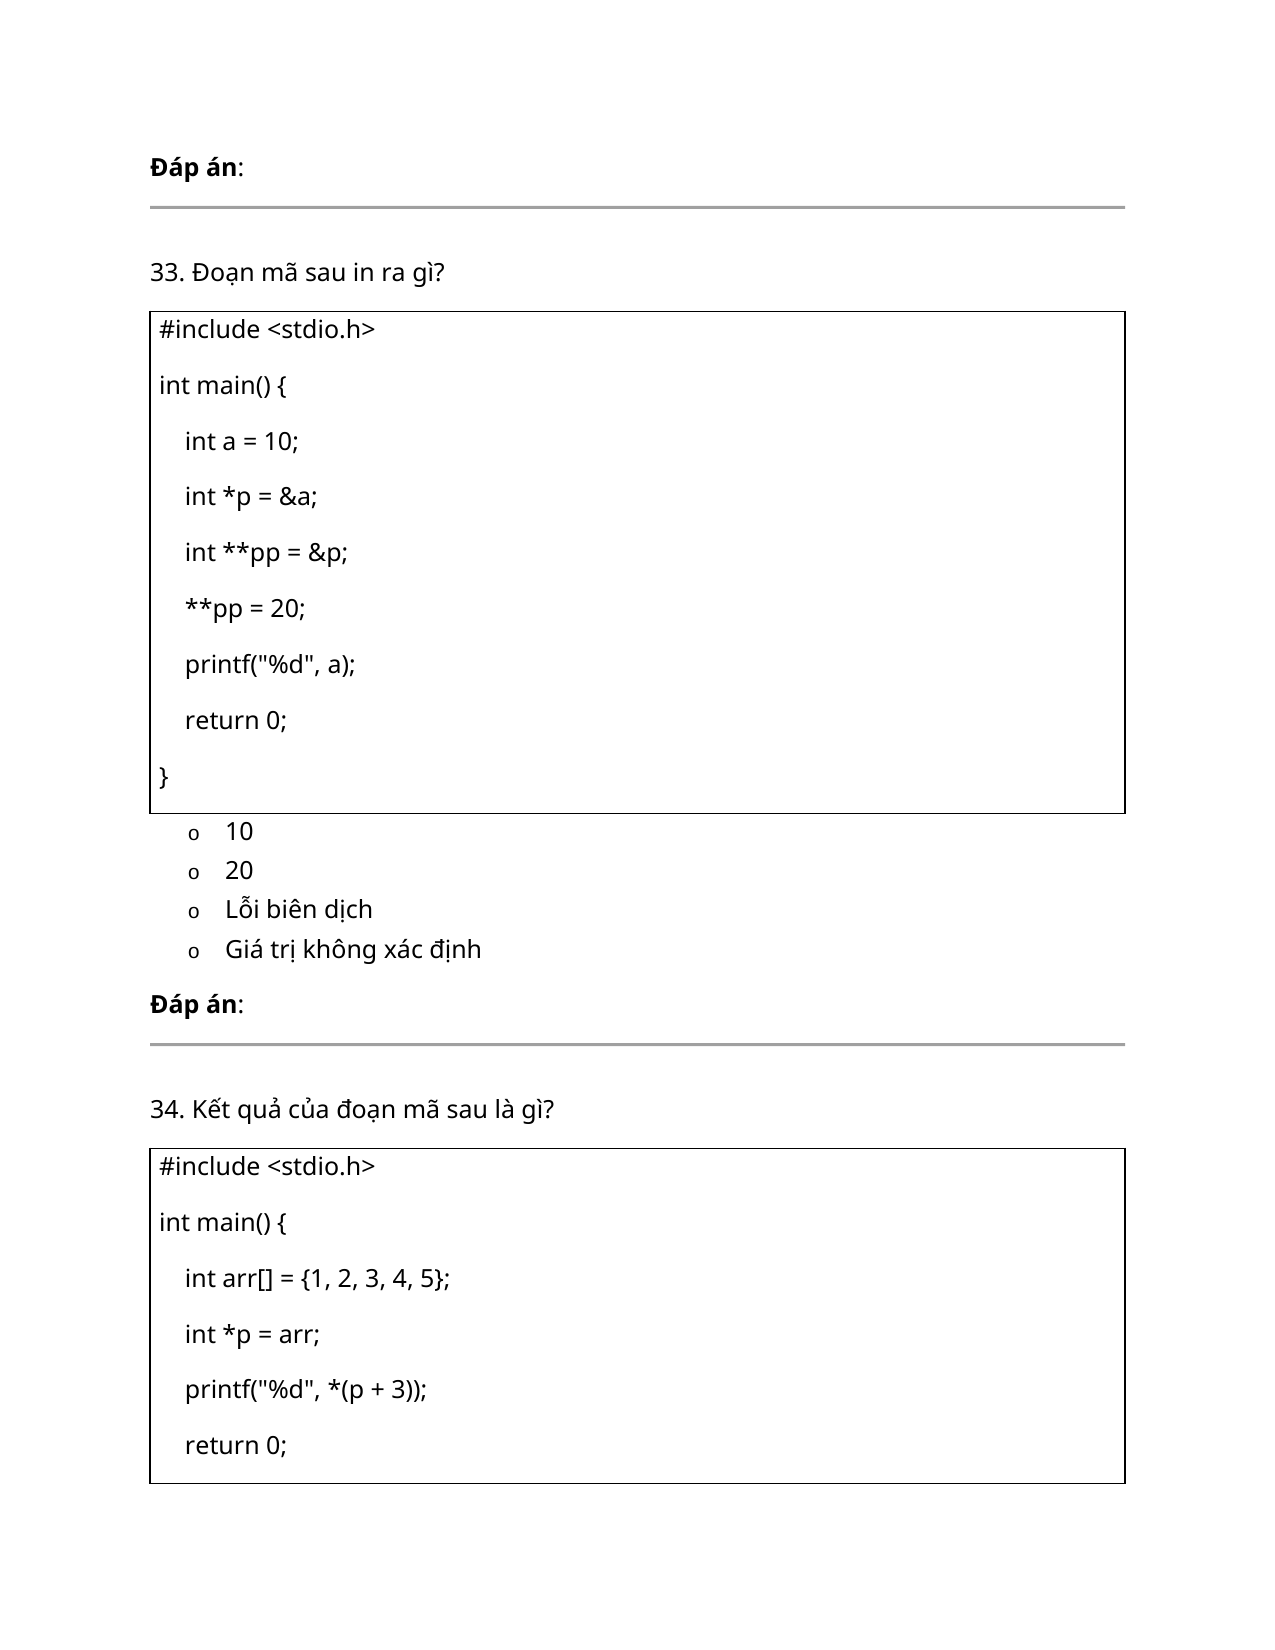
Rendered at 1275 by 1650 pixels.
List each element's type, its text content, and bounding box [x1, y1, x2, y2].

text 33. Đoạn mã sau in ra gì? [150, 255, 1125, 289]
text Đáp án: [150, 150, 1125, 184]
text 34. Kết quả của đoạn mã sau là gì? [150, 1092, 1125, 1126]
list Giá trị không xác định [187, 931, 1125, 965]
list 10 [187, 814, 1125, 848]
table_header #include <stdio.h> int main() { int a = 10; int *p = &a; int **pp = &p; **pp = 20; printf("%d", a); return 0; } [151, 312, 1124, 813]
list Lỗi biên dịch [187, 892, 1125, 926]
text Đáp án: [150, 987, 1125, 1021]
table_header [151, 1149, 1124, 1482]
list 20 [187, 853, 1125, 887]
